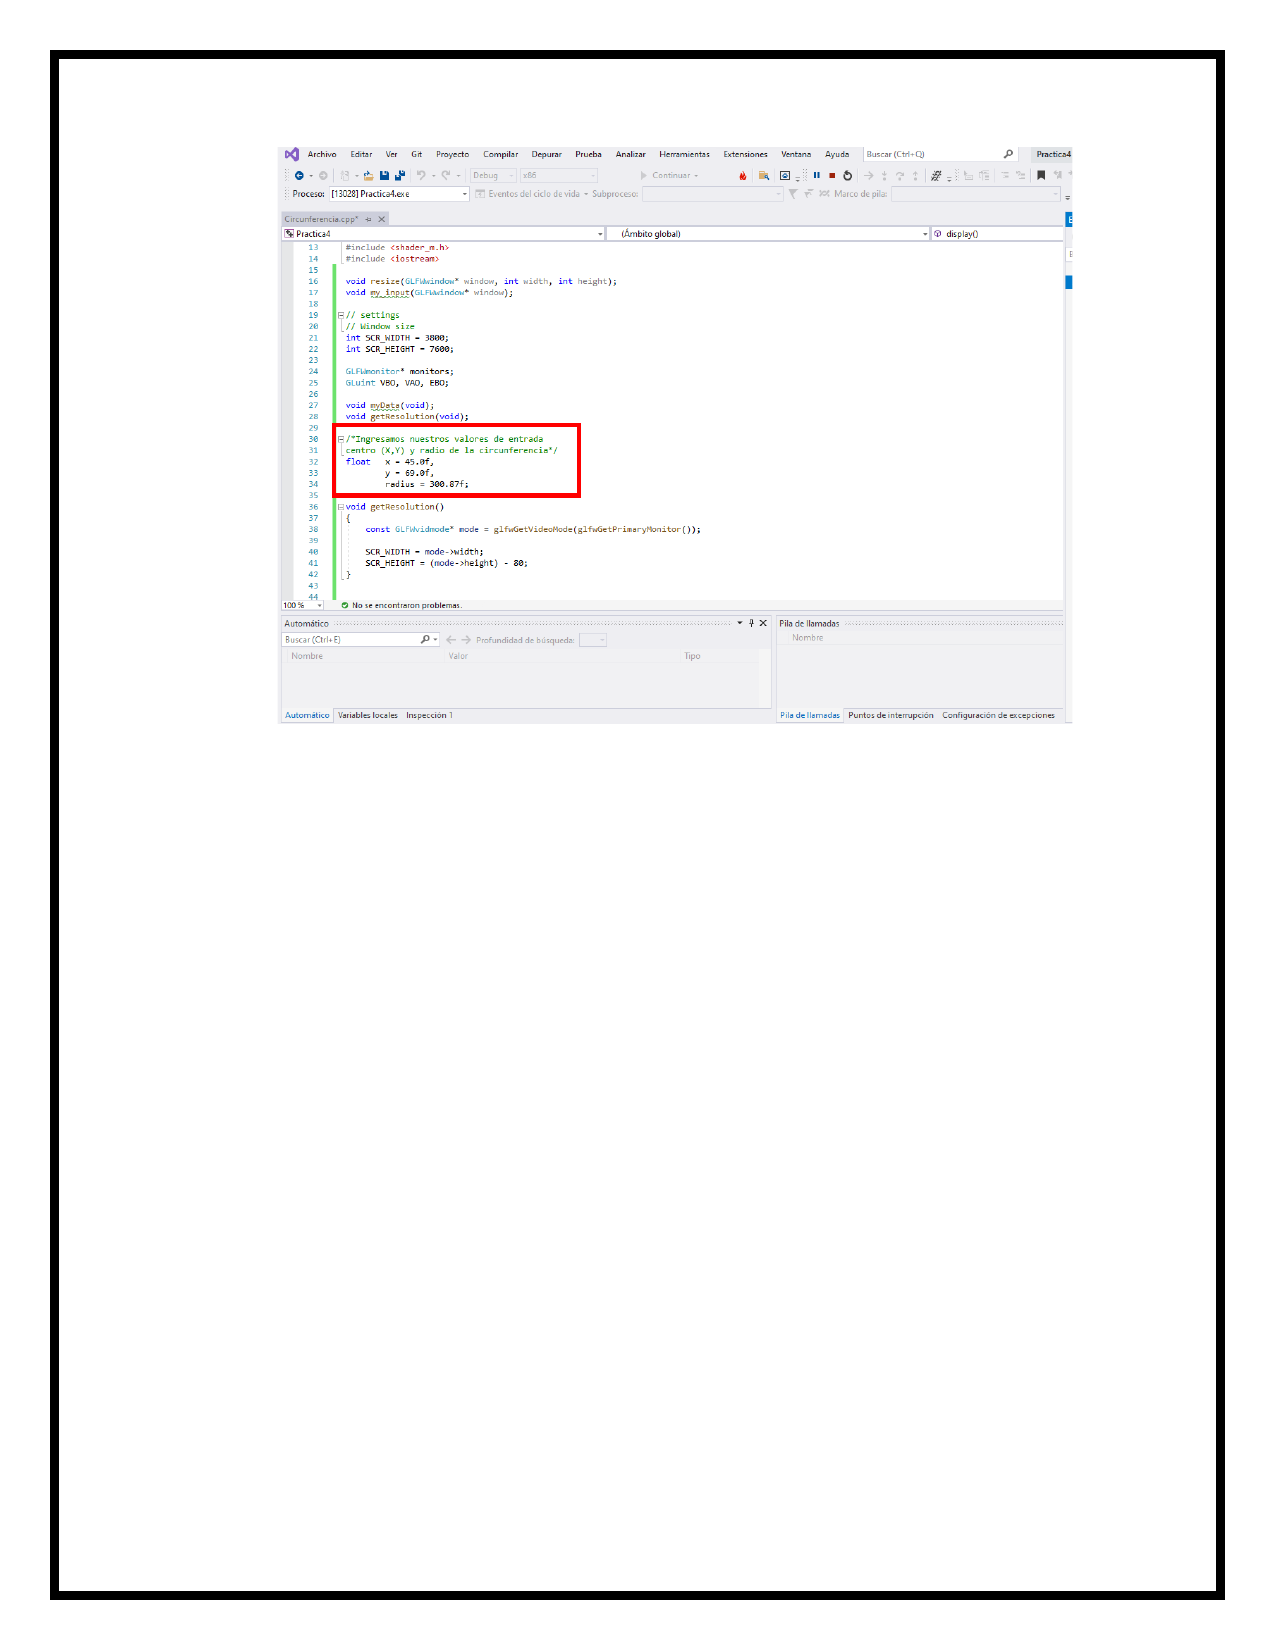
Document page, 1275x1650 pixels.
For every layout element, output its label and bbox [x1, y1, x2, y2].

picture [277, 147, 1073, 724]
